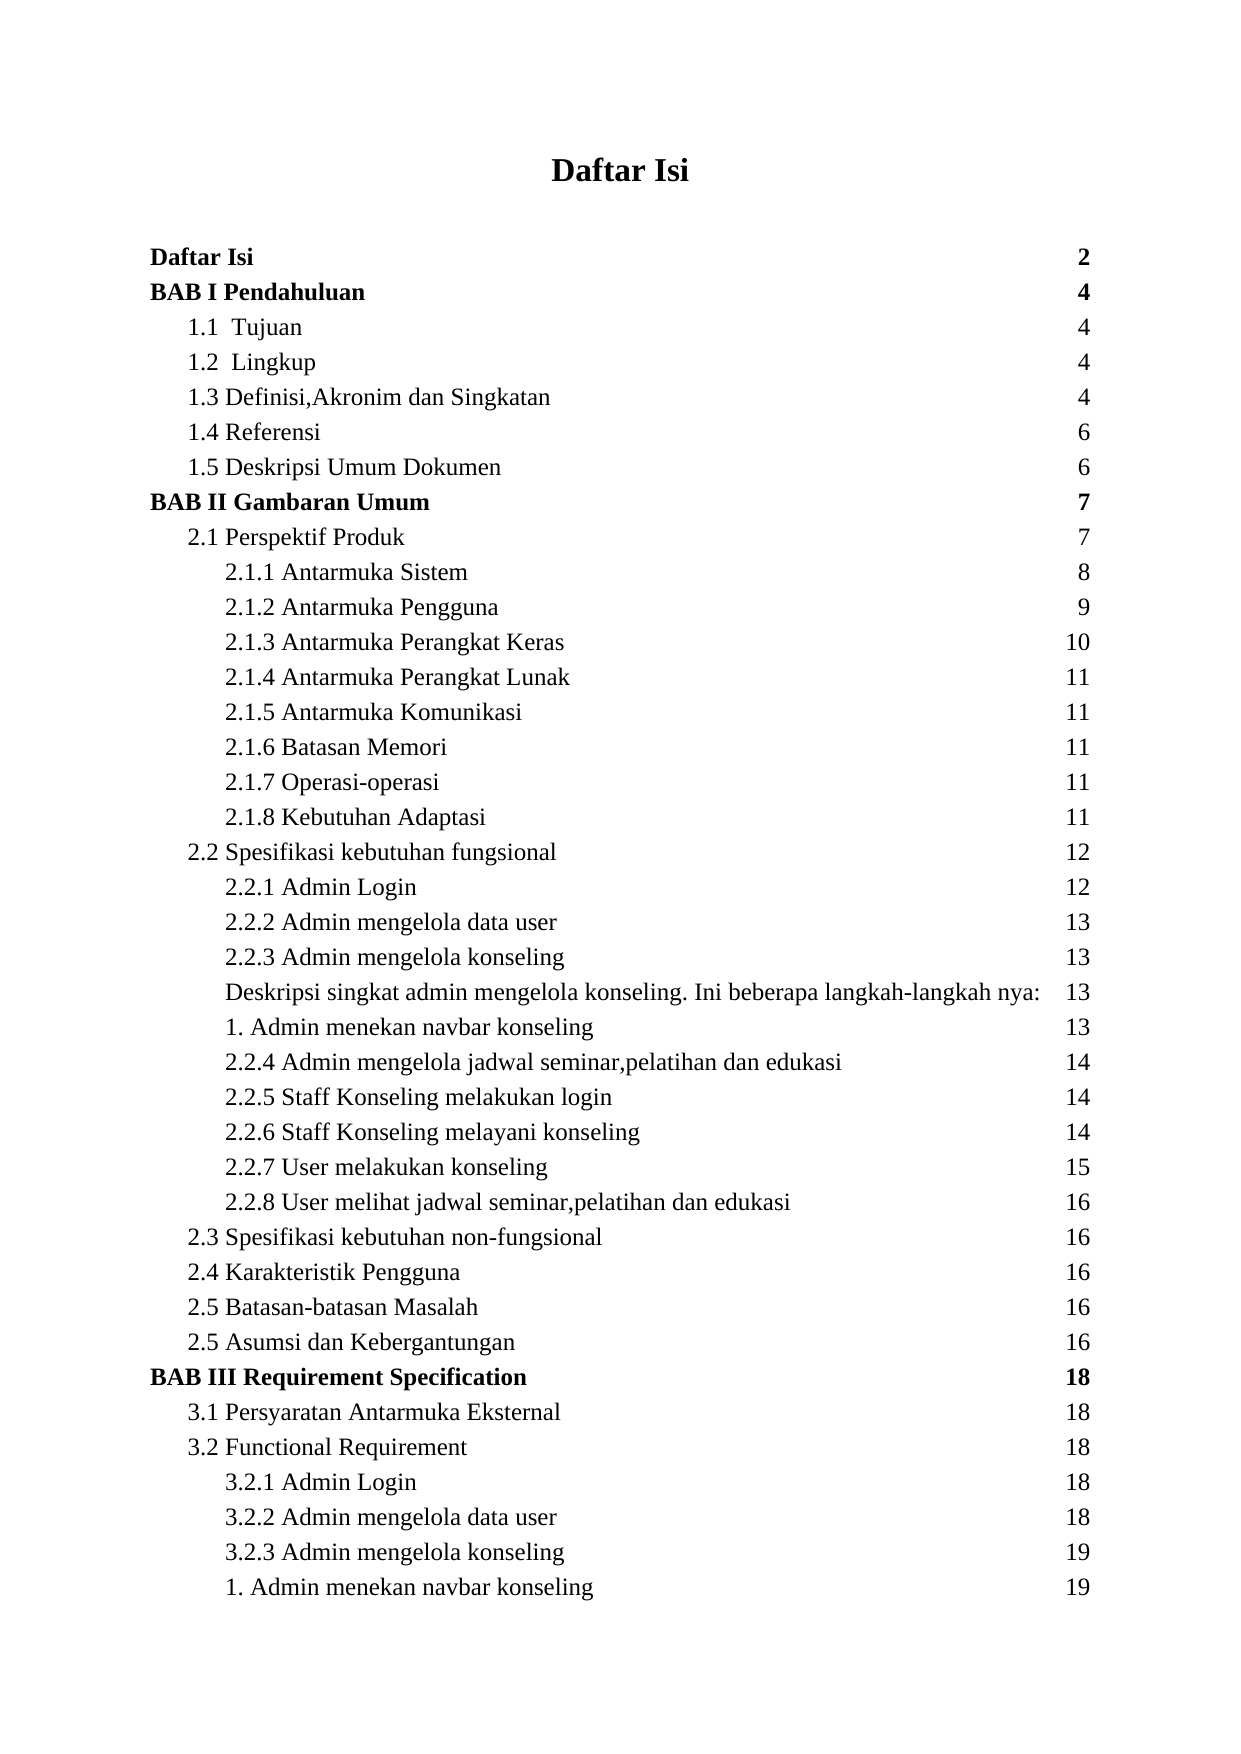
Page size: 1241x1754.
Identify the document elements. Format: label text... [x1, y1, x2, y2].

subtitle Daftar Isi [150, 150, 1090, 188]
